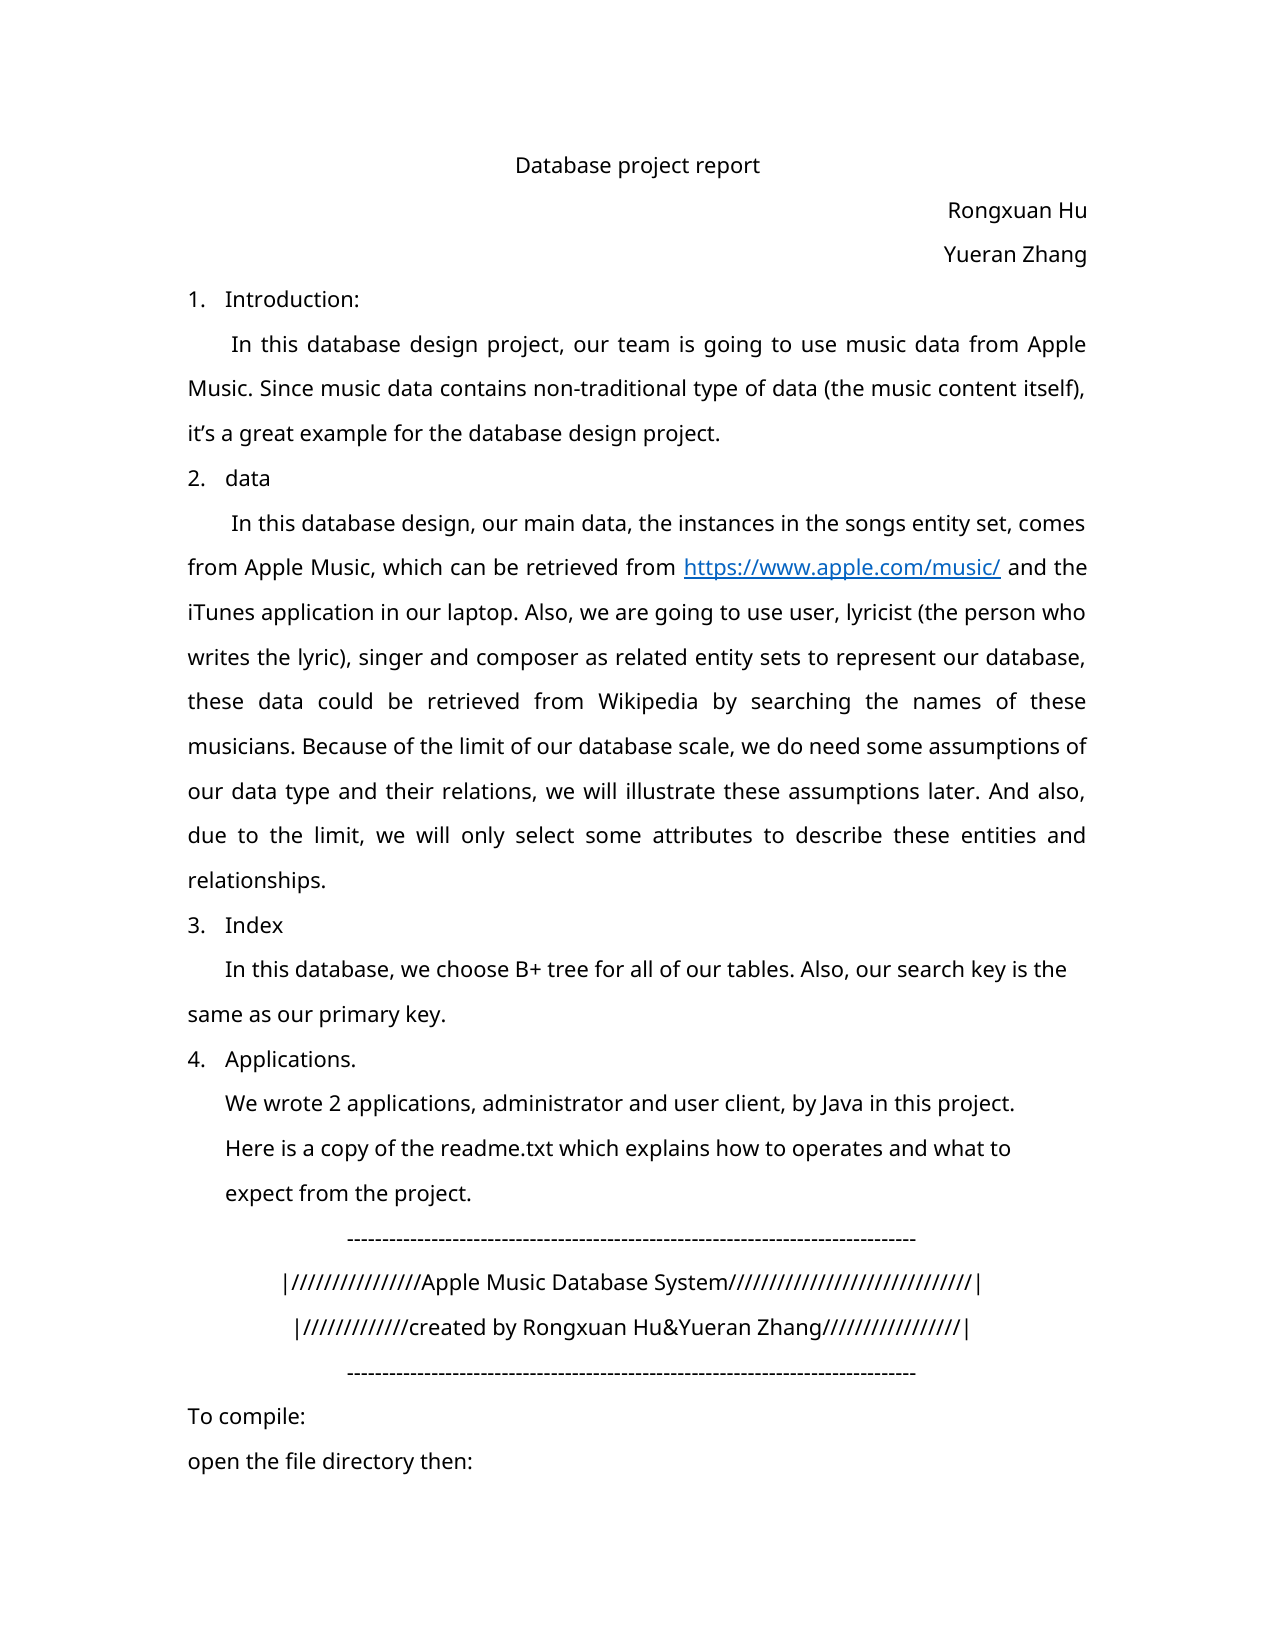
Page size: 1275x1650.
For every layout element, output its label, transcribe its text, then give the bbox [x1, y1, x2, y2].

text To compile: [187, 1401, 1077, 1431]
text Here is a copy of the readme.txt which explains how to operates and what to expect from the project. [225, 1133, 1077, 1208]
list Introduction: [187, 284, 1077, 314]
text In this database, we choose B+ tree for all of our tables. Also, our search key is the same as our primary key. [187, 954, 1087, 1029]
text open the file directory then: [187, 1446, 1077, 1476]
text --------------------------------------------------------------------------------- [187, 1222, 1077, 1252]
list Applications. [187, 1044, 1077, 1073]
text |////////////////Apple Music Database System//////////////////////////////| [187, 1267, 1077, 1297]
text Rongxuan Hu [187, 195, 1087, 224]
text Database project report [187, 150, 1087, 180]
text Yueran Zhang [187, 239, 1087, 269]
text In this database design, our main data, the instances in the songs entity set, comes from Apple Music, which can be retrieved from https://www.apple.com/music/ and the iTunes application in our laptop. Also, we are going to use user, lyricist (the person who writes the lyric), singer and composer as related entity sets to represent our database, these data could be retrieved from Wikipedia by searching the names of these musicians. Because of the limit of our database scale, we do need some assumptions of our data type and their relations, we will illustrate these assumptions later. And also, due to the limit, we will only select some attributes to describe these entities and relationships. [187, 507, 1087, 895]
list data [187, 463, 1087, 493]
text --------------------------------------------------------------------------------- [187, 1357, 1077, 1386]
text We wrote 2 applications, administrator and user client, by Java in this project. [225, 1088, 1077, 1118]
text In this database design project, our team is going to use music data from Apple Music. Since music data contains non-traditional type of data (the music content itself), it’s a great example for the database design project. [187, 329, 1087, 448]
list Index [187, 910, 1087, 939]
text |/////////////created by Rongxuan Hu&Yueran Zhang/////////////////| [187, 1312, 1077, 1342]
